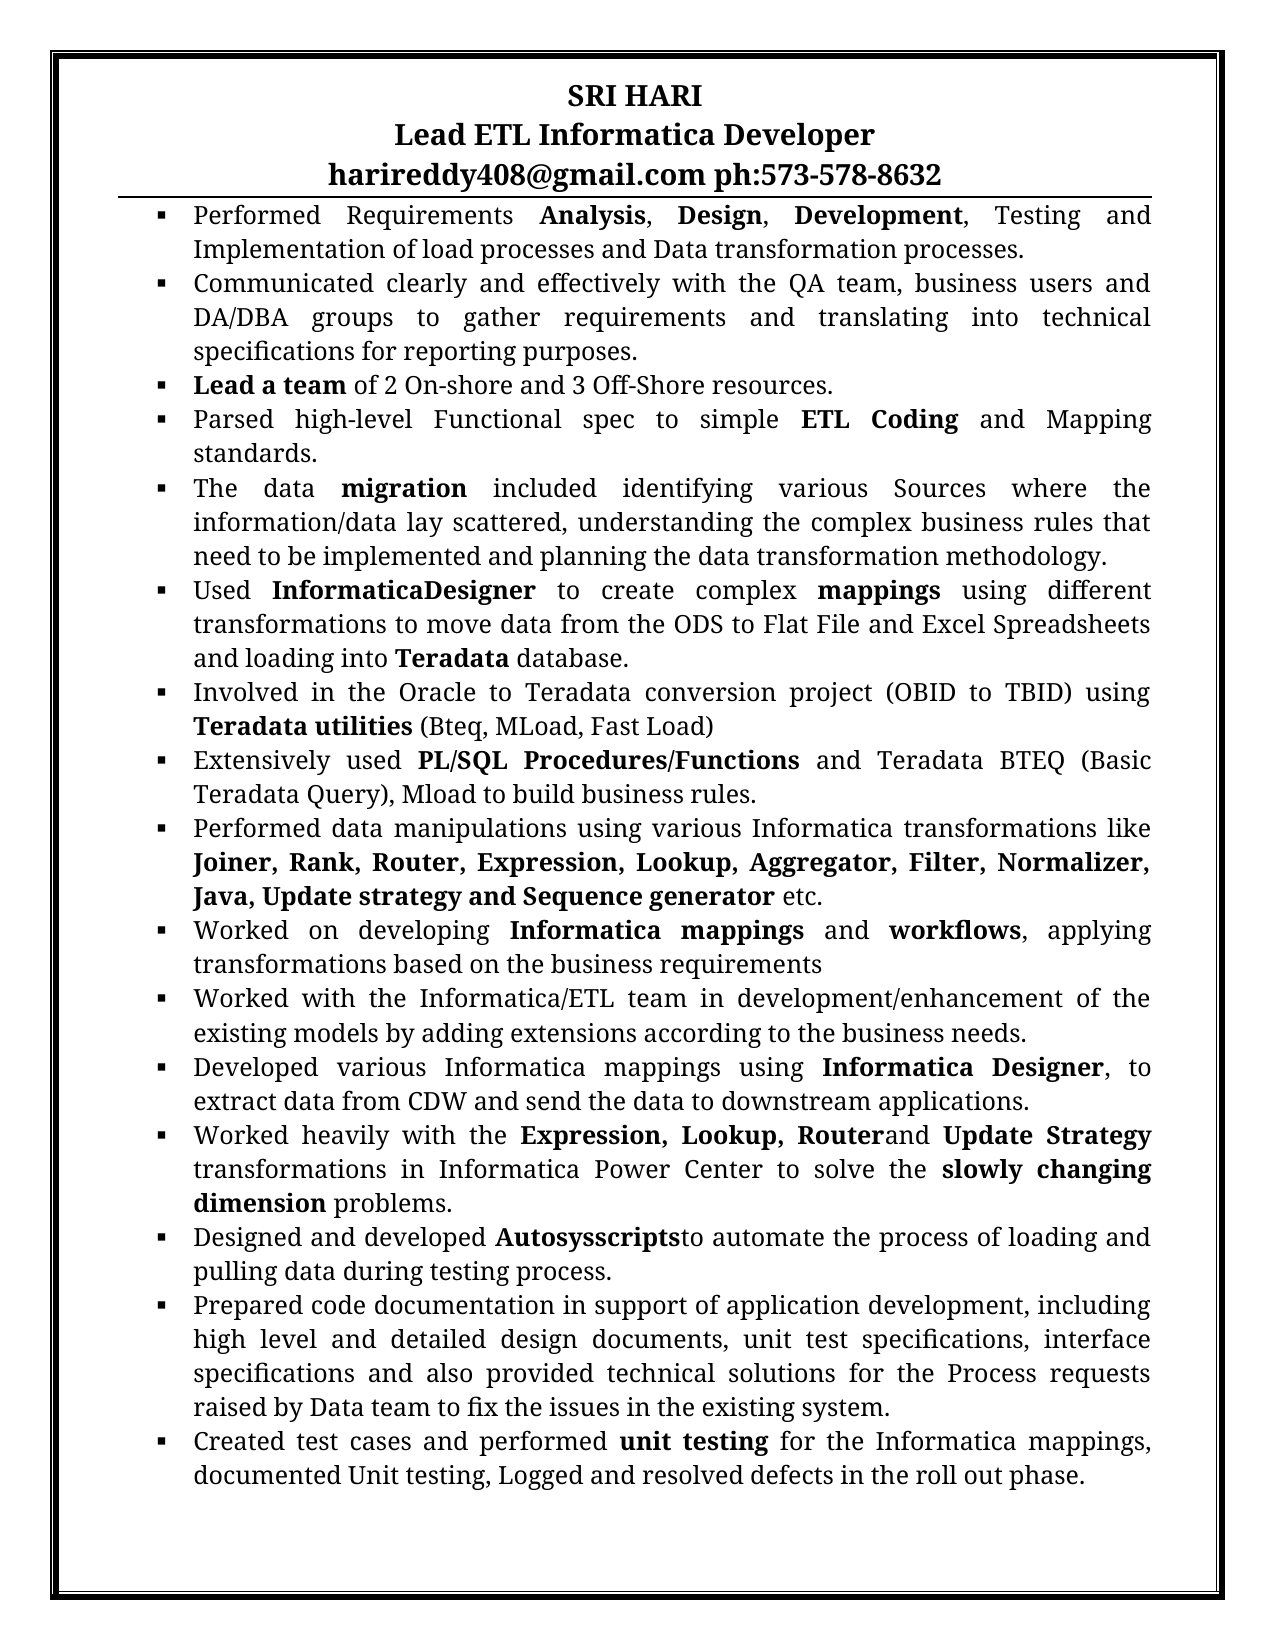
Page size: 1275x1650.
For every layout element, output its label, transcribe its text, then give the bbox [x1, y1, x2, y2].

list Worked heavily with the Expression, Lookup, Routerand Update Strategy transformations in Informatica Power Center to solve the slowly changing dimension problems. [156, 1117, 1152, 1219]
list Performed Requirements Analysis, Design, Development, Testing and Implementation of load processes and Data transformation processes. [156, 198, 1152, 266]
list Prepared code documentation in support of application development, including high level and detailed design documents, unit test specifications, interface specifications and also provided technical solutions for the Process requests raised by Data team to fix the issues in the existing system. [156, 1288, 1152, 1424]
list Lead a team of 2 On-shore and 3 Off-Shore resources. [156, 368, 1152, 402]
list Developed various Informatica mappings using Informatica Designer, to extract data from CDW and send the data to downstream applications. [156, 1049, 1152, 1117]
list Extensively used PL/SQL Procedures/Functions and Teradata BTEQ (Basic Teradata Query), Mload to build business rules. [156, 743, 1152, 811]
list Communicated clearly and effectively with the QA team, business users and DA/DBA groups to gather requirements and translating into technical specifications for reporting purposes. [156, 266, 1152, 368]
list Involved in the Oracle to Teradata conversion project (OBID to TBID) using Teradata utilities (Bteq, MLoad, Fast Load) [156, 674, 1152, 743]
list Designed and developed Autosysscriptsto automate the process of loading and pulling data during testing process. [156, 1219, 1152, 1288]
list Parsed high-level Functional spec to simple ETL Coding and Mapping standards. [156, 402, 1152, 470]
list Worked on developing Informatica mappings and workflows, applying transformations based on the business requirements [156, 913, 1152, 981]
list The data migration included identifying various Sources where the information/data lay scattered, understanding the complex business rules that need to be implemented and planning the data transformation methodology. [156, 470, 1152, 572]
list Performed data manipulations using various Informatica transformations like Joiner, Rank, Router, Expression, Lookup, Aggregator, Filter, Normalizer, Java, Update strategy and Sequence generator etc. [156, 811, 1152, 913]
list Worked with the Informatica/ETL team in development/enhancement of the existing models by adding extensions according to the business needs. [156, 981, 1152, 1049]
list Created test cases and performed unit testing for the Informatica mappings, documented Unit testing, Logged and resolved defects in the roll out phase. [156, 1424, 1152, 1492]
list Used InformaticaDesigner to create complex mappings using different transformations to move data from the ODS to Flat File and Excel Spreadsheets and loading into Teradata database. [156, 572, 1152, 674]
